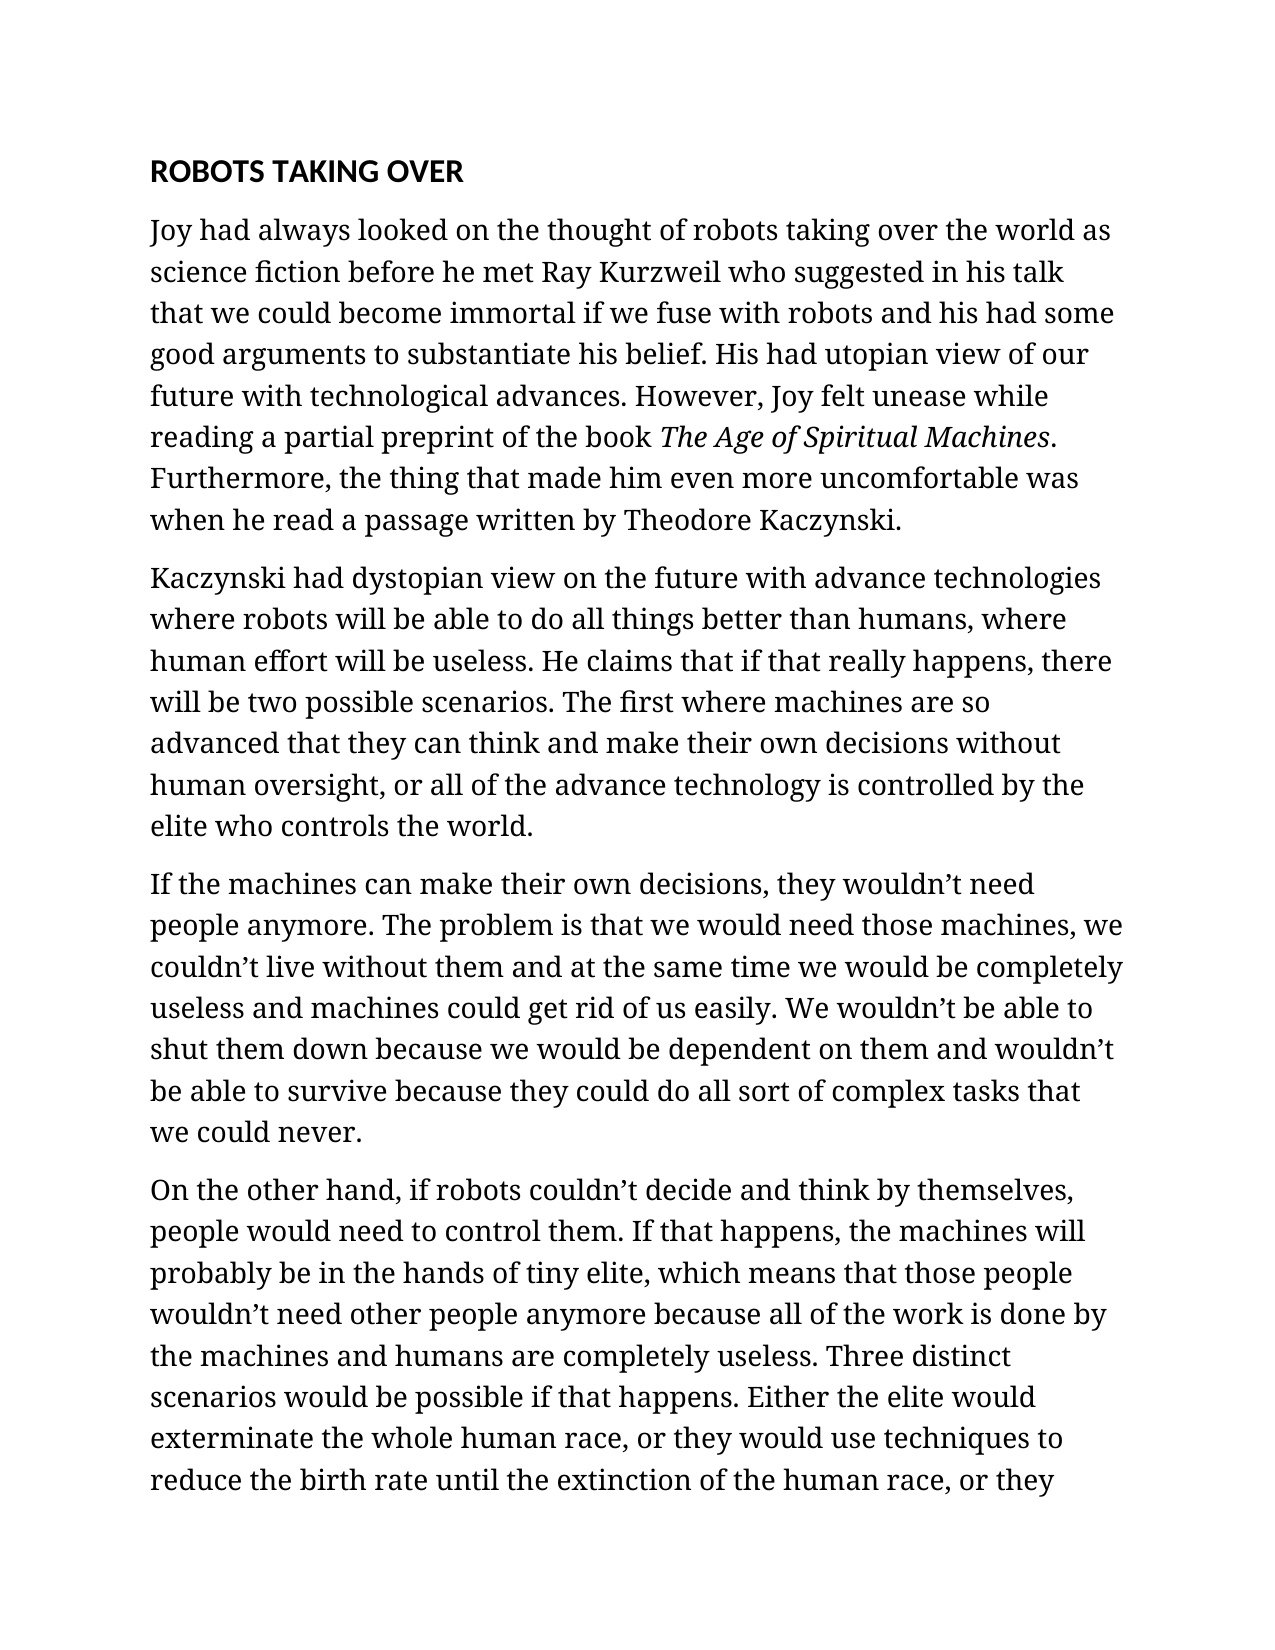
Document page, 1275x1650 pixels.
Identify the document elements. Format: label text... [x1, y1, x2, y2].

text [150, 1170, 1125, 1498]
text Kaczynski had dystopian view on the future with advance technologies where robots will be able to do all things better than humans, where human effort will be useless. He claims that if that really happens, there will be two possible scenarios. The first where machines are so advanced that they can think and make their own decisions without human oversight, or all of the advance technology is controlled by the elite who controls the world. [150, 558, 1125, 844]
text Joy had always looked on the thought of robots taking over the world as science fiction before he met Ray Kurzweil who suggested in his talk that we could become immortal if we fuse with robots and his had some good arguments to substantiate his belief. His had utopian view of our future with technological advances. However, Joy felt unease while reading a partial preprint of the book The Age of Spiritual Machines. Furthermore, the thing that made him even more uncomfortable was when he read a passage written by Theodore Kaczynski. [150, 211, 1125, 538]
text ROBOTS TAKING OVER [150, 150, 1125, 191]
text If the machines can make their own decisions, they wouldn’t need people anymore. The problem is that we would need those machines, we couldn’t live without them and at the same time we would be completely useless and machines could get rid of us easily. We wouldn’t be able to shut them down because we would be dependent on them and wouldn’t be able to survive because they could do all sort of complex tasks that we could never. [150, 864, 1125, 1151]
